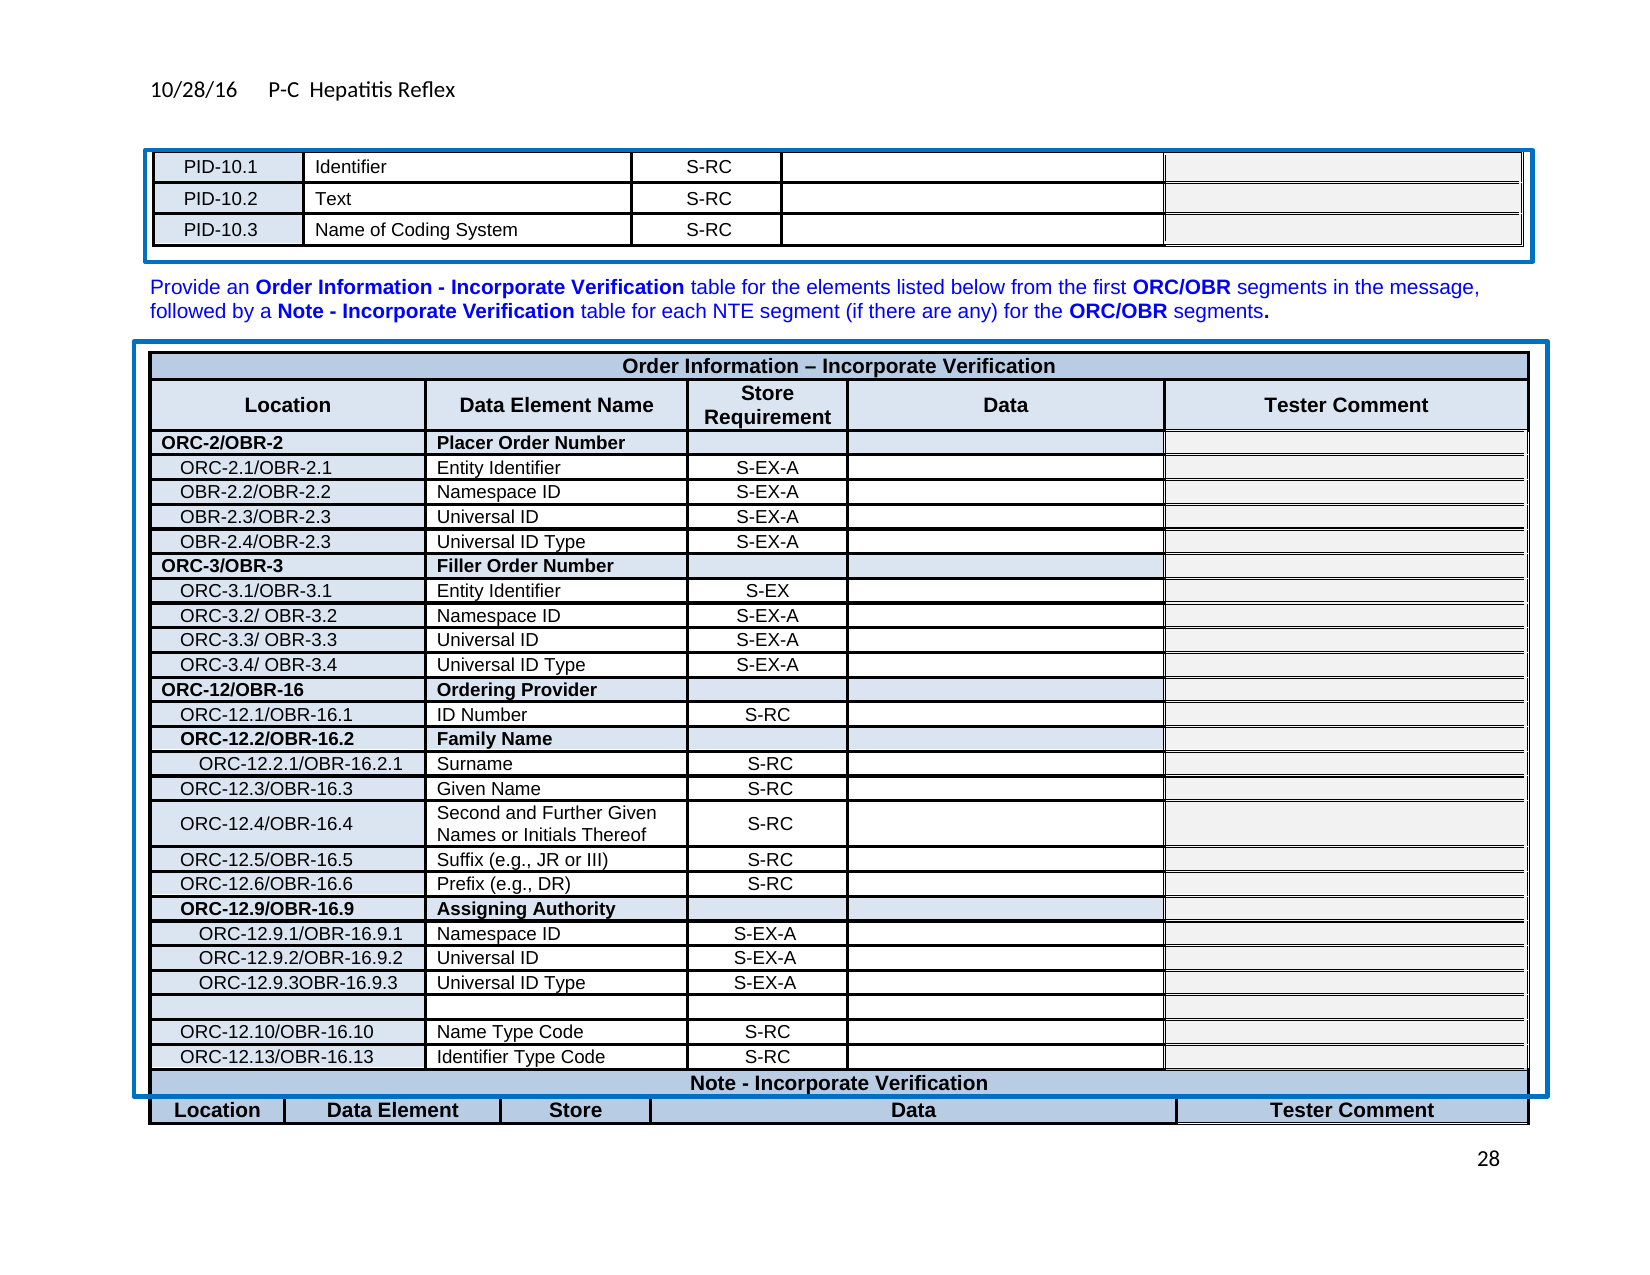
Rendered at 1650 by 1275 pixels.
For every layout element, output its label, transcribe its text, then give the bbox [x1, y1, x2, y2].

table_cell [1166, 430, 1527, 453]
table_cell Text [305, 184, 630, 212]
table_cell ORC-12.4/OBR-16.4 [152, 802, 424, 845]
table_cell [1164, 212, 1522, 243]
table_cell ORC-12.6/OBR-16.6 [152, 873, 424, 894]
table_cell [849, 802, 1163, 845]
table_cell ID Number [427, 703, 686, 725]
table_cell [849, 531, 1163, 552]
table_cell [849, 753, 1163, 774]
table_cell ORC-12.9/OBR-16.9 [152, 898, 424, 919]
table_cell [849, 506, 1163, 527]
table_cell [1166, 676, 1527, 700]
table_cell Universal ID [427, 506, 686, 527]
table_cell S-RC [689, 703, 846, 725]
table_cell S-RC [689, 873, 846, 894]
table_cell S-EX-A [689, 923, 846, 944]
table_cell Entity Identifier [427, 580, 686, 601]
table_cell S-RC [689, 753, 846, 774]
table_cell Namespace ID [427, 923, 686, 944]
table_cell Given Name [427, 778, 686, 799]
table_cell Placer Order Number [427, 432, 686, 453]
table_cell [1166, 601, 1528, 626]
table_cell Name of Coding System [305, 215, 630, 243]
table_cell [849, 848, 1163, 870]
table_cell OBR-2.2/OBR-2.2 [152, 481, 424, 503]
table_cell ORC-12.9.2/OBR-16.9.2 [152, 947, 424, 969]
table_cell Data [849, 381, 1163, 429]
table_cell Filler Order Number [427, 555, 686, 577]
table_cell Note - Incorporate Verification [152, 1071, 1527, 1094]
table_cell [1166, 1018, 1528, 1043]
table_cell [849, 996, 1163, 1018]
table_cell S-RC [633, 215, 780, 243]
table_cell [849, 898, 1163, 919]
table_cell [1166, 700, 1528, 725]
table_cell ORC-12.5/OBR-16.5 [152, 848, 424, 870]
table_cell S-RC [689, 1046, 846, 1067]
table_cell PID-10.2 [155, 184, 302, 212]
table_cell [849, 481, 1163, 503]
table_cell [1166, 552, 1528, 577]
table_cell PID-10.1 [155, 153, 302, 181]
table_cell [849, 873, 1163, 894]
table_cell S-EX-A [689, 654, 846, 676]
table_cell [1166, 750, 1527, 774]
table_cell [1166, 799, 1528, 845]
table_cell ORC-12.10/OBR-16.10 [152, 1021, 424, 1043]
table_cell [849, 1021, 1163, 1043]
table_cell Store Requirement [502, 1099, 649, 1122]
table_cell [849, 580, 1163, 601]
table_cell ORC-12.2.1/OBR-16.2.1 [152, 753, 424, 774]
table_cell Tester Comment [1166, 381, 1527, 429]
table_cell Universal ID Type [427, 972, 686, 993]
table_cell [849, 728, 1163, 749]
table_cell [1166, 774, 1528, 799]
table_cell [849, 778, 1163, 799]
table_cell Ordering Provider [427, 679, 686, 700]
table_cell Surname [427, 753, 686, 774]
table_cell [1166, 577, 1527, 601]
table_cell [849, 629, 1163, 651]
table_cell Second and Further Given Names or Initials Thereof [427, 802, 686, 845]
table_cell Universal ID [427, 629, 686, 651]
table_cell [849, 555, 1163, 577]
table_cell [427, 996, 686, 1018]
table_cell [152, 996, 424, 1018]
table_cell [849, 654, 1163, 676]
table_cell [1166, 478, 1528, 503]
table_cell Namespace ID [427, 481, 686, 503]
table_cell [689, 679, 846, 700]
table_cell OBR-2.3/OBR-2.3 [152, 506, 424, 527]
table_cell Location [152, 381, 424, 429]
table_cell S-RC [689, 778, 846, 799]
table_cell [1166, 1043, 1527, 1067]
table_cell [783, 215, 1163, 243]
table_cell [1166, 845, 1528, 870]
table_cell [1166, 626, 1528, 651]
table_cell [1166, 181, 1522, 212]
table_cell [849, 947, 1163, 969]
table_cell [849, 432, 1163, 453]
table_cell Entity Identifier [427, 456, 686, 478]
table_cell ORC-12.1/OBR-16.1 [152, 703, 424, 725]
table_cell ORC-12.3/OBR-16.3 [152, 778, 424, 799]
table_cell S-RC [633, 153, 780, 181]
table_cell [1166, 503, 1527, 527]
table_cell [849, 456, 1163, 478]
table_cell Store Requirement [689, 381, 846, 429]
table_cell ORC-12.13/OBR-16.13 [152, 1046, 424, 1067]
table_cell S-EX-A [689, 481, 846, 503]
table_header Order Information – Incorporate Verification [152, 354, 1527, 378]
table_cell [1166, 651, 1527, 676]
table_cell Data [652, 1099, 1175, 1122]
table_cell S-EX-A [689, 947, 846, 969]
table_cell [1166, 895, 1527, 919]
table_cell Universal ID [427, 947, 686, 969]
table_cell [849, 679, 1163, 700]
table_cell Identifier [305, 153, 630, 181]
table_cell Suffix (e.g., JR or III) [427, 848, 686, 870]
table_cell [689, 555, 846, 577]
table_cell [849, 972, 1163, 993]
table_cell [783, 184, 1163, 212]
table_cell OBR-2.4/OBR-2.3 [152, 531, 424, 552]
table_cell [1166, 453, 1528, 478]
table_cell [689, 898, 846, 919]
table_cell [689, 432, 846, 453]
table_cell [1166, 725, 1528, 749]
table_cell Assigning Authority [427, 898, 686, 919]
table_cell Identifier Type Code [427, 1046, 686, 1067]
table_cell [689, 996, 846, 1018]
table_cell [1166, 944, 1528, 969]
table_cell ORC-12.9.3OBR-16.9.3 [152, 972, 424, 993]
table_cell S-RC [633, 184, 780, 212]
text Provide an Order Information - Incorporate Verification table for the elements listed below from the first ORC/OBR segments in the message, followed by a Note - Incorporate Verification table for each NTE segment (if there are any) for the ORC/OBR segments. [150, 274, 1500, 322]
table_cell Data Element Name [286, 1099, 499, 1122]
table_cell S-EX-A [689, 531, 846, 552]
table_cell [1166, 993, 1528, 1018]
table_cell [849, 923, 1163, 944]
table_cell Name Type Code [427, 1021, 686, 1043]
table_cell Prefix (e.g., DR) [427, 873, 686, 894]
table_cell S-EX-A [689, 506, 846, 527]
table_cell [1166, 969, 1527, 993]
table_cell ORC-2/OBR-2 [152, 432, 424, 453]
table_cell Tester Comment [1178, 1099, 1527, 1122]
table_cell Family Name [427, 728, 686, 749]
table_cell S-RC [689, 1021, 846, 1043]
table_cell [849, 605, 1163, 626]
table_cell ORC-3.1/OBR-3.1 [152, 580, 424, 601]
table_cell S-EX [689, 580, 846, 601]
table_cell [849, 703, 1163, 725]
table_cell ORC-3.3/ OBR-3.3 [152, 629, 424, 651]
table_cell S-RC [689, 848, 846, 870]
table_cell [1166, 870, 1528, 894]
table_cell S-RC [689, 802, 846, 845]
table_cell ORC-3/OBR-3 [152, 555, 424, 577]
table_cell ORC-12/OBR-16 [152, 679, 424, 700]
table_cell Universal ID Type [427, 531, 686, 552]
table_cell [849, 1046, 1163, 1067]
table_cell Location [152, 1099, 283, 1122]
table_cell ORC-12.9.1/OBR-16.9.1 [152, 923, 424, 944]
table_cell S-EX-A [689, 605, 846, 626]
table_cell [689, 728, 846, 749]
table_cell [1166, 919, 1528, 944]
table_cell S-EX-A [689, 629, 846, 651]
table_cell Namespace ID [427, 605, 686, 626]
table_cell S-EX-A [689, 972, 846, 993]
table_cell ORC-3.2/ OBR-3.2 [152, 605, 424, 626]
table_cell [1166, 527, 1527, 552]
table_cell [1164, 153, 1521, 181]
table_cell S-EX-A [689, 456, 846, 478]
table_cell PID-10.3 [155, 215, 302, 243]
table_cell ORC-2.1/OBR-2.1 [152, 456, 424, 478]
table_cell [783, 153, 1163, 181]
table_cell ORC-12.2/OBR-16.2 [152, 728, 424, 749]
table_cell ORC-3.4/ OBR-3.4 [152, 654, 424, 676]
table_cell Universal ID Type [427, 654, 686, 676]
table_cell Data Element Name [427, 381, 686, 429]
